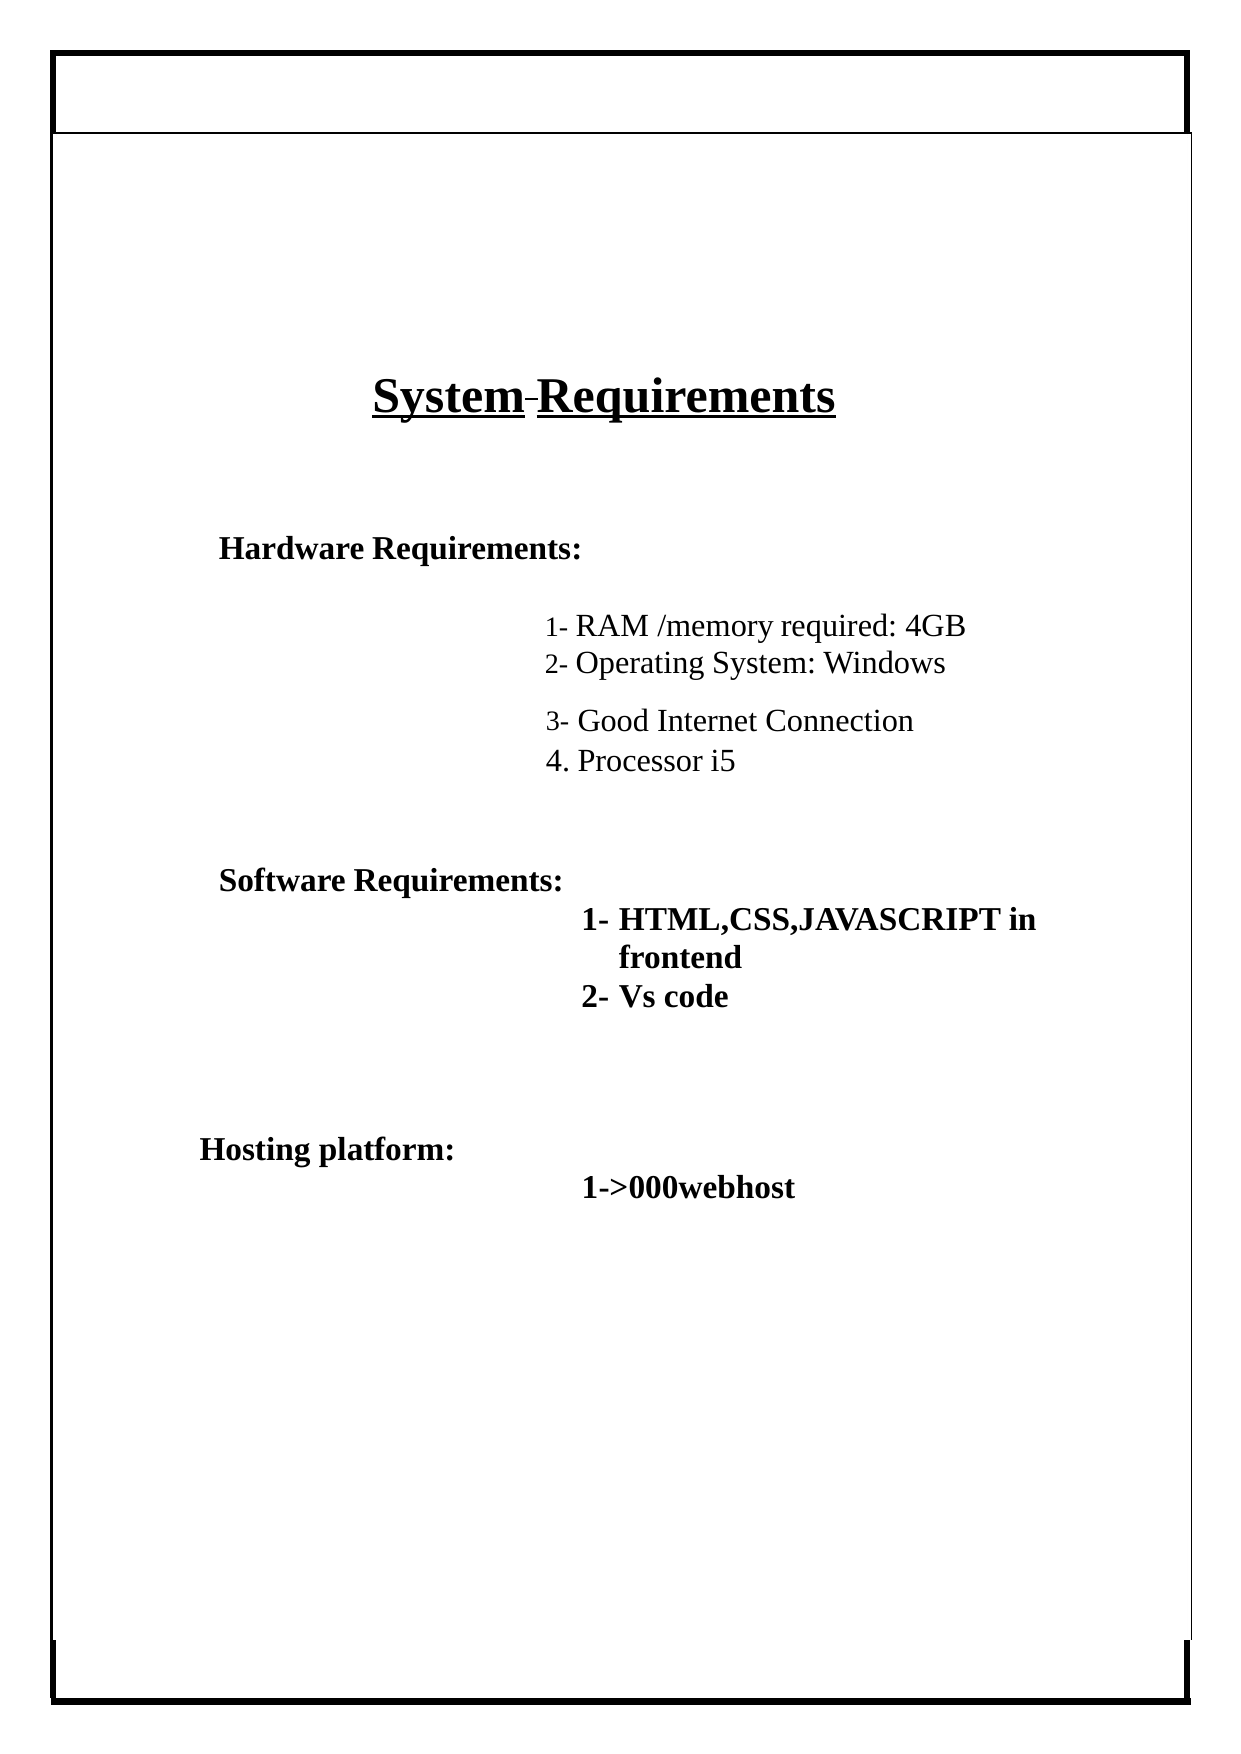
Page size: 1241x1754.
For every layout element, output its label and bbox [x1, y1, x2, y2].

picture [51, 132, 1192, 1640]
